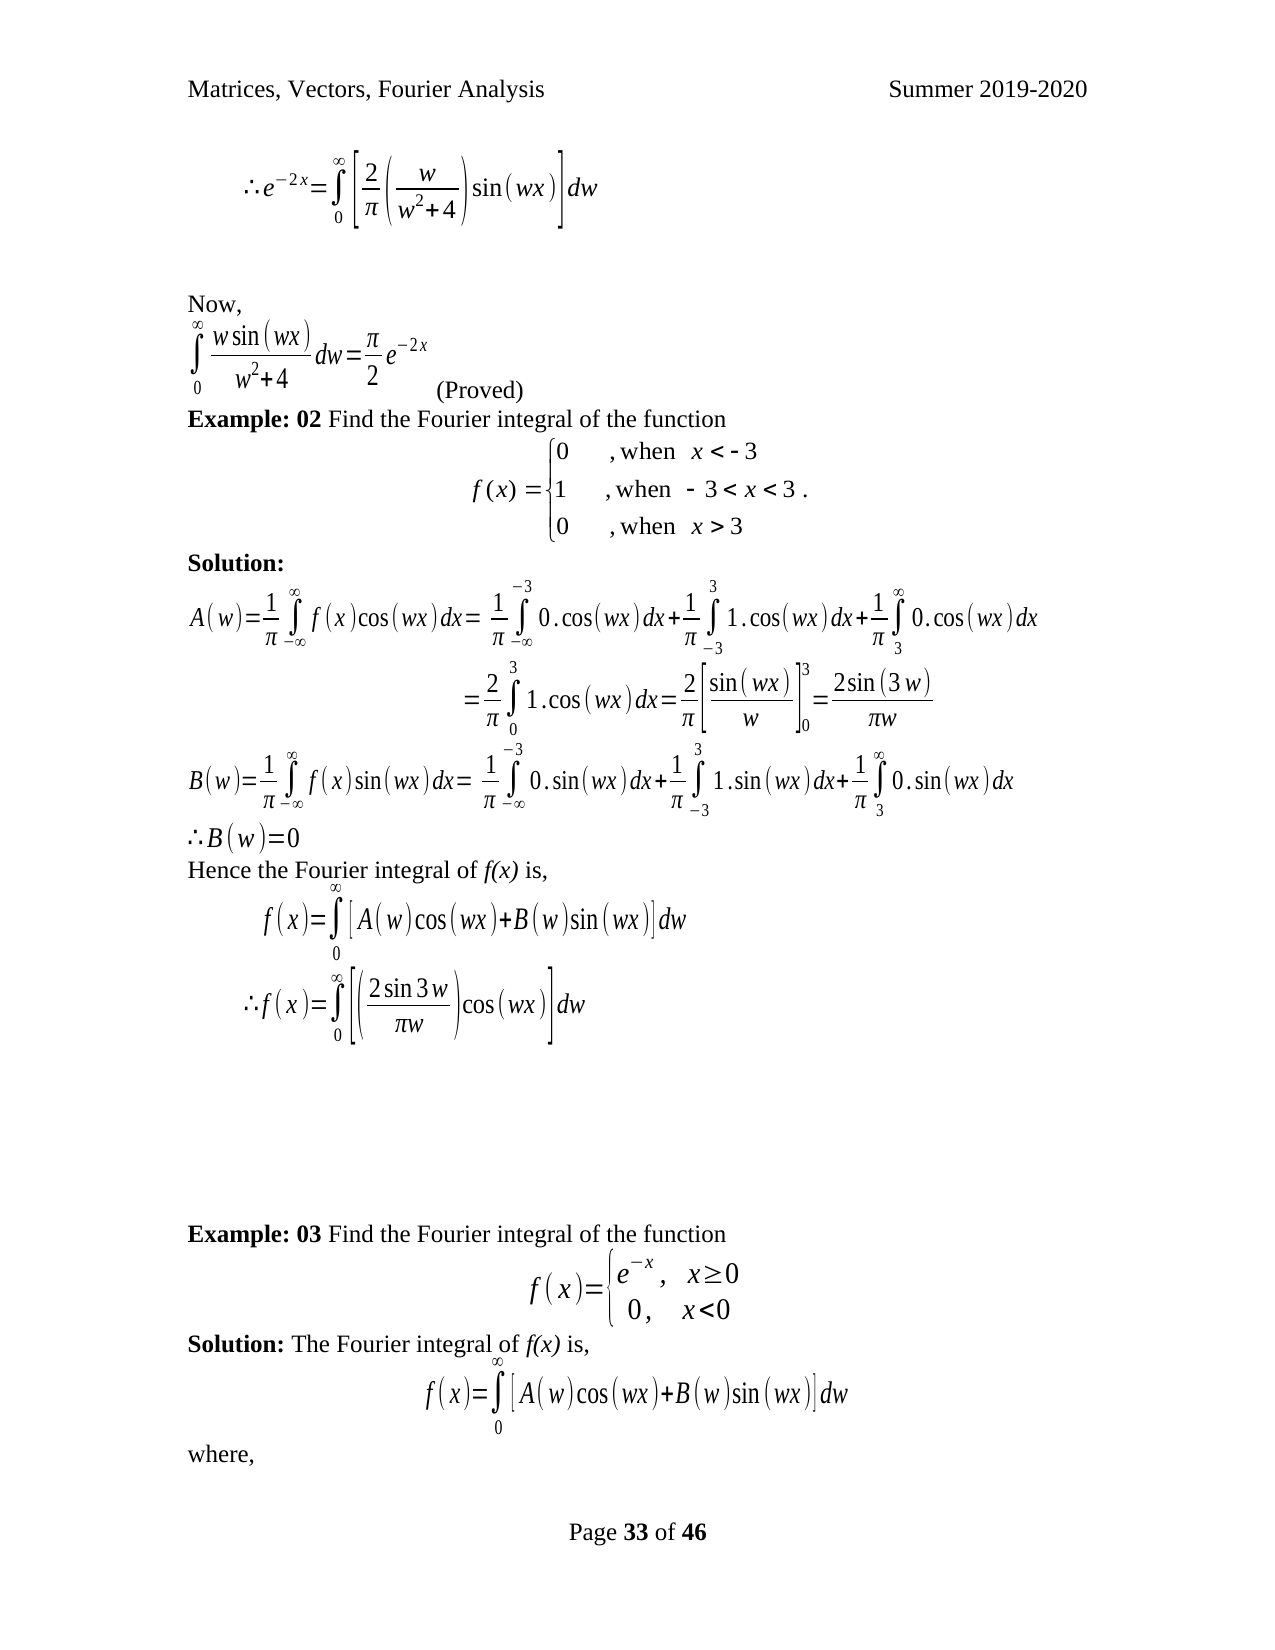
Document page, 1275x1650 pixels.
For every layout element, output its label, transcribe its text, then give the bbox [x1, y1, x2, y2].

text Hence the Fourier integral of f(x) is, [187, 855, 1087, 884]
text Now, [187, 289, 1087, 317]
text (Proved) [187, 317, 1087, 404]
text where, [187, 1439, 1087, 1468]
text Example: 03 Find the Fourier integral of the function [187, 1219, 1087, 1248]
text Solution: [187, 548, 1087, 577]
text Solution: The Fourier integral of f(x) is, [187, 1329, 1087, 1358]
text Example: 02 Find the Fourier integral of the function [187, 404, 1087, 433]
